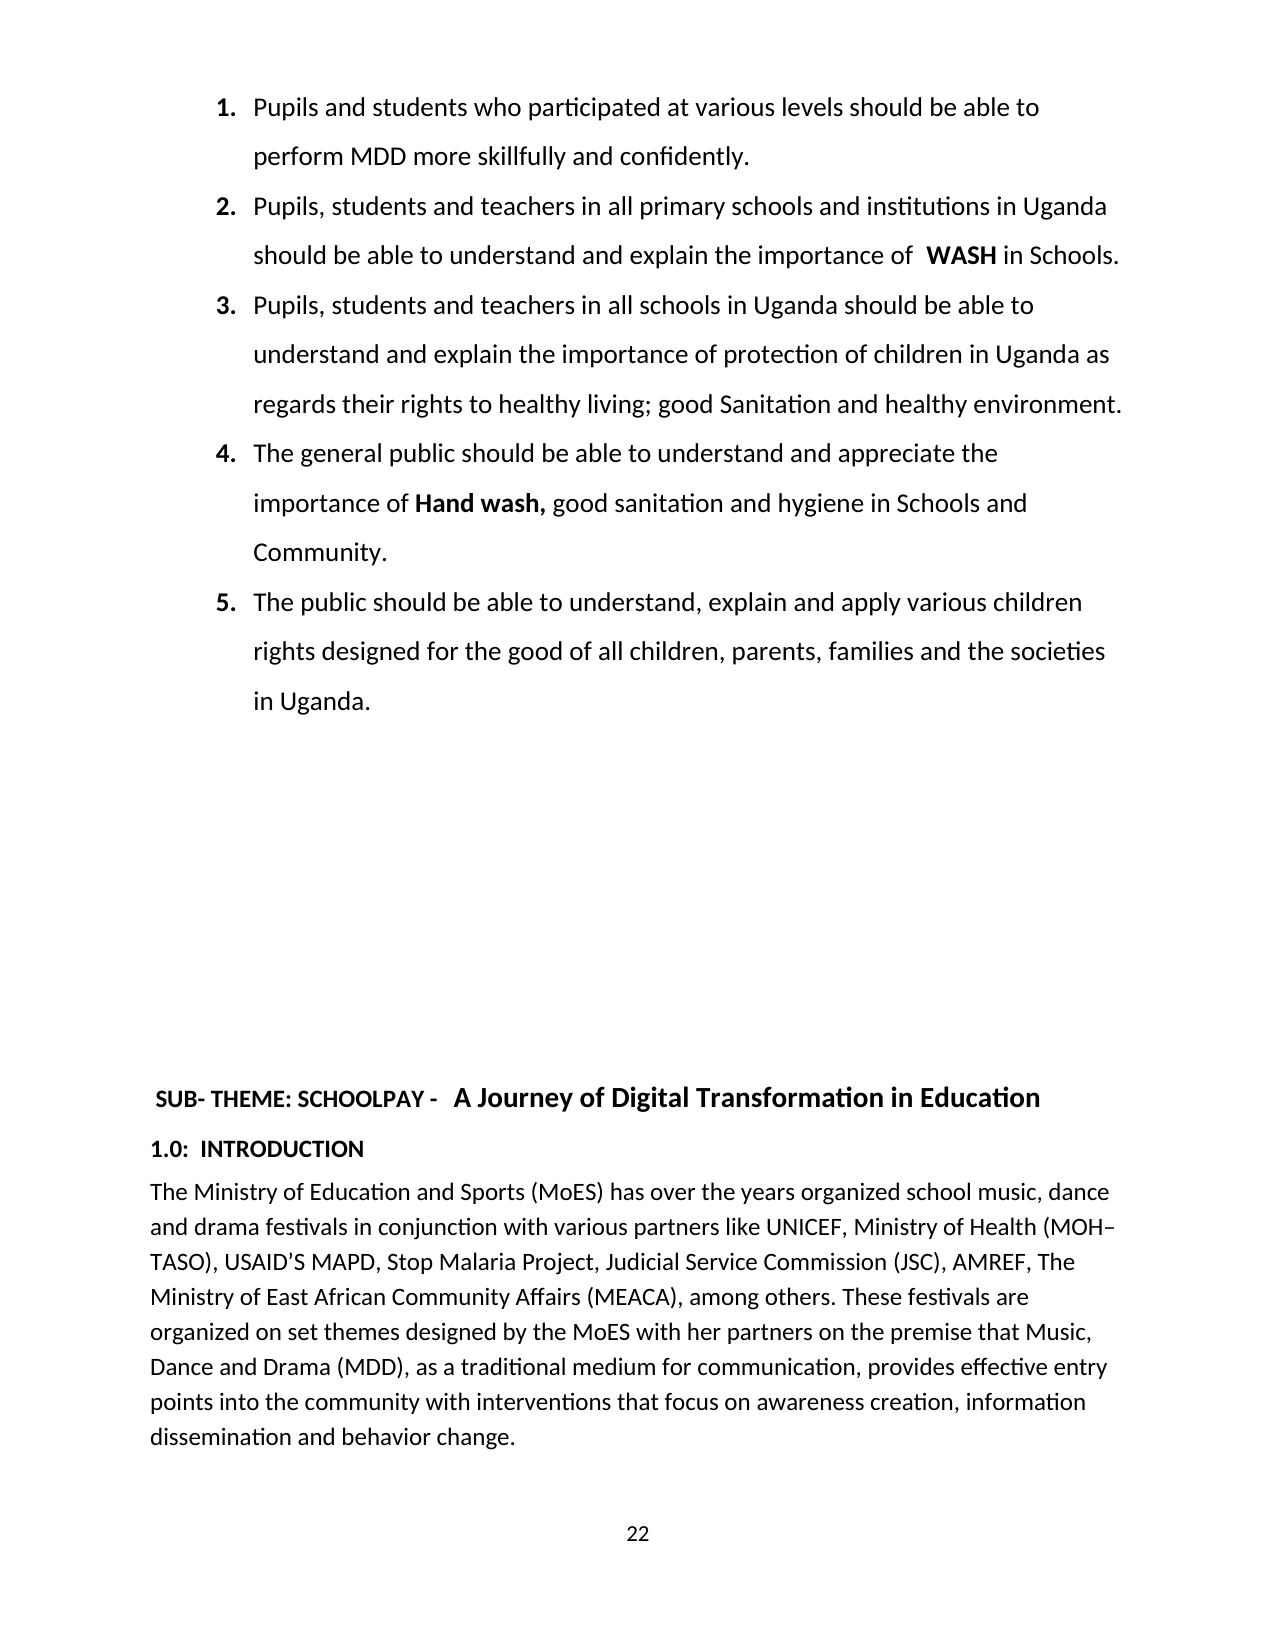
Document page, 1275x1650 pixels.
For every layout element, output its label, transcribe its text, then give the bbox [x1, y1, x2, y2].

text The Ministry of Education and Sports (MoES) has over the years organized school music, dance and drama festivals in conjunction with various partners like UNICEF, Ministry of Health (MOH–TASO), USAID’S MAPD, Stop Malaria Project, Judicial Service Commission (JSC), AMREF, The Ministry of East African Community Affairs (MEACA), among others. These festivals are organized on set themes designed by the MoES with her partners on the premise that Music, Dance and Drama (MDD), as a traditional medium for communication, provides effective entry points into the community with interventions that focus on awareness creation, information dissemination and behavior change. [150, 1176, 1124, 1451]
text SUB- THEME: SCHOOLPAY - A Journey of Digital Transformation in Education [9, 1079, 1124, 1115]
list The general public should be able to understand and appreciate the importance of Hand wash, good sanitation and hygiene in Schools and Community. [216, 436, 1125, 568]
list Pupils, students and teachers in all schools in Uganda should be able to understand and explain the importance of protection of children in Uganda as regards their rights to healthy living; good Sanitation and healthy environment. [216, 288, 1125, 420]
list Pupils and students who participated at various levels should be able to perform MDD more skillfully and confidently. [216, 90, 1125, 172]
text 1.0: INTRODUCTION [150, 1133, 1124, 1163]
list The public should be able to understand, explain and apply various children rights designed for the good of all children, parents, families and the societies in Uganda. [216, 585, 1125, 717]
list Pupils, students and teachers in all primary schools and institutions in Uganda should be able to understand and explain the importance of WASH in Schools. [216, 189, 1125, 271]
